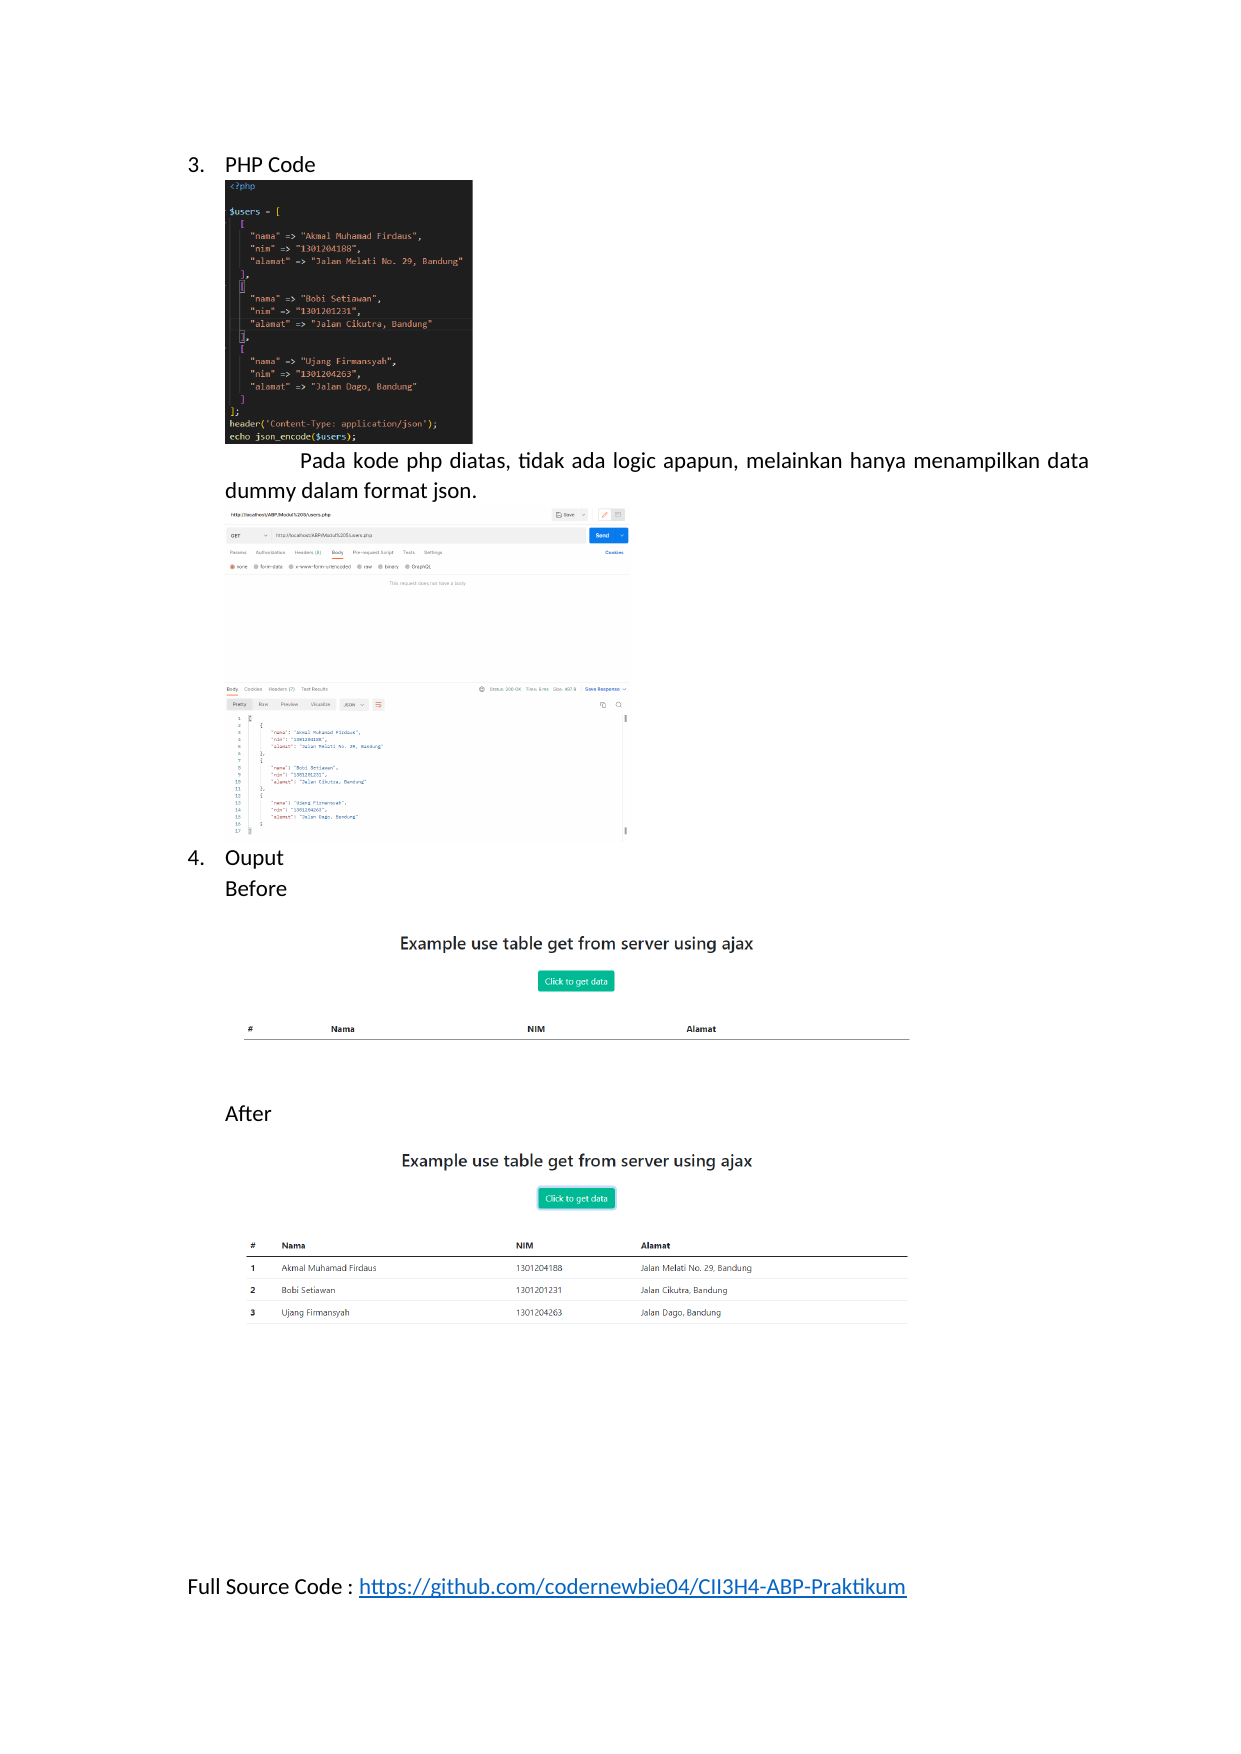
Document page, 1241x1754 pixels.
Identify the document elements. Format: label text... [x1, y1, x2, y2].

list Pada kode php diatas, tidak ada logic apapun, melainkan hanya menampilkan data dummy dalam format json. [225, 446, 1090, 504]
list After [225, 1099, 1090, 1128]
picture [223, 506, 630, 842]
picture [225, 903, 925, 1098]
list Before [225, 874, 1090, 902]
picture [225, 180, 473, 444]
picture [225, 1129, 924, 1359]
list Full Source Code : https://github.com/codernewbie04/CII3H4-ABP-Praktikum [187, 1572, 1090, 1600]
list Ouput [187, 843, 1090, 872]
list PHP Code [187, 150, 1090, 178]
